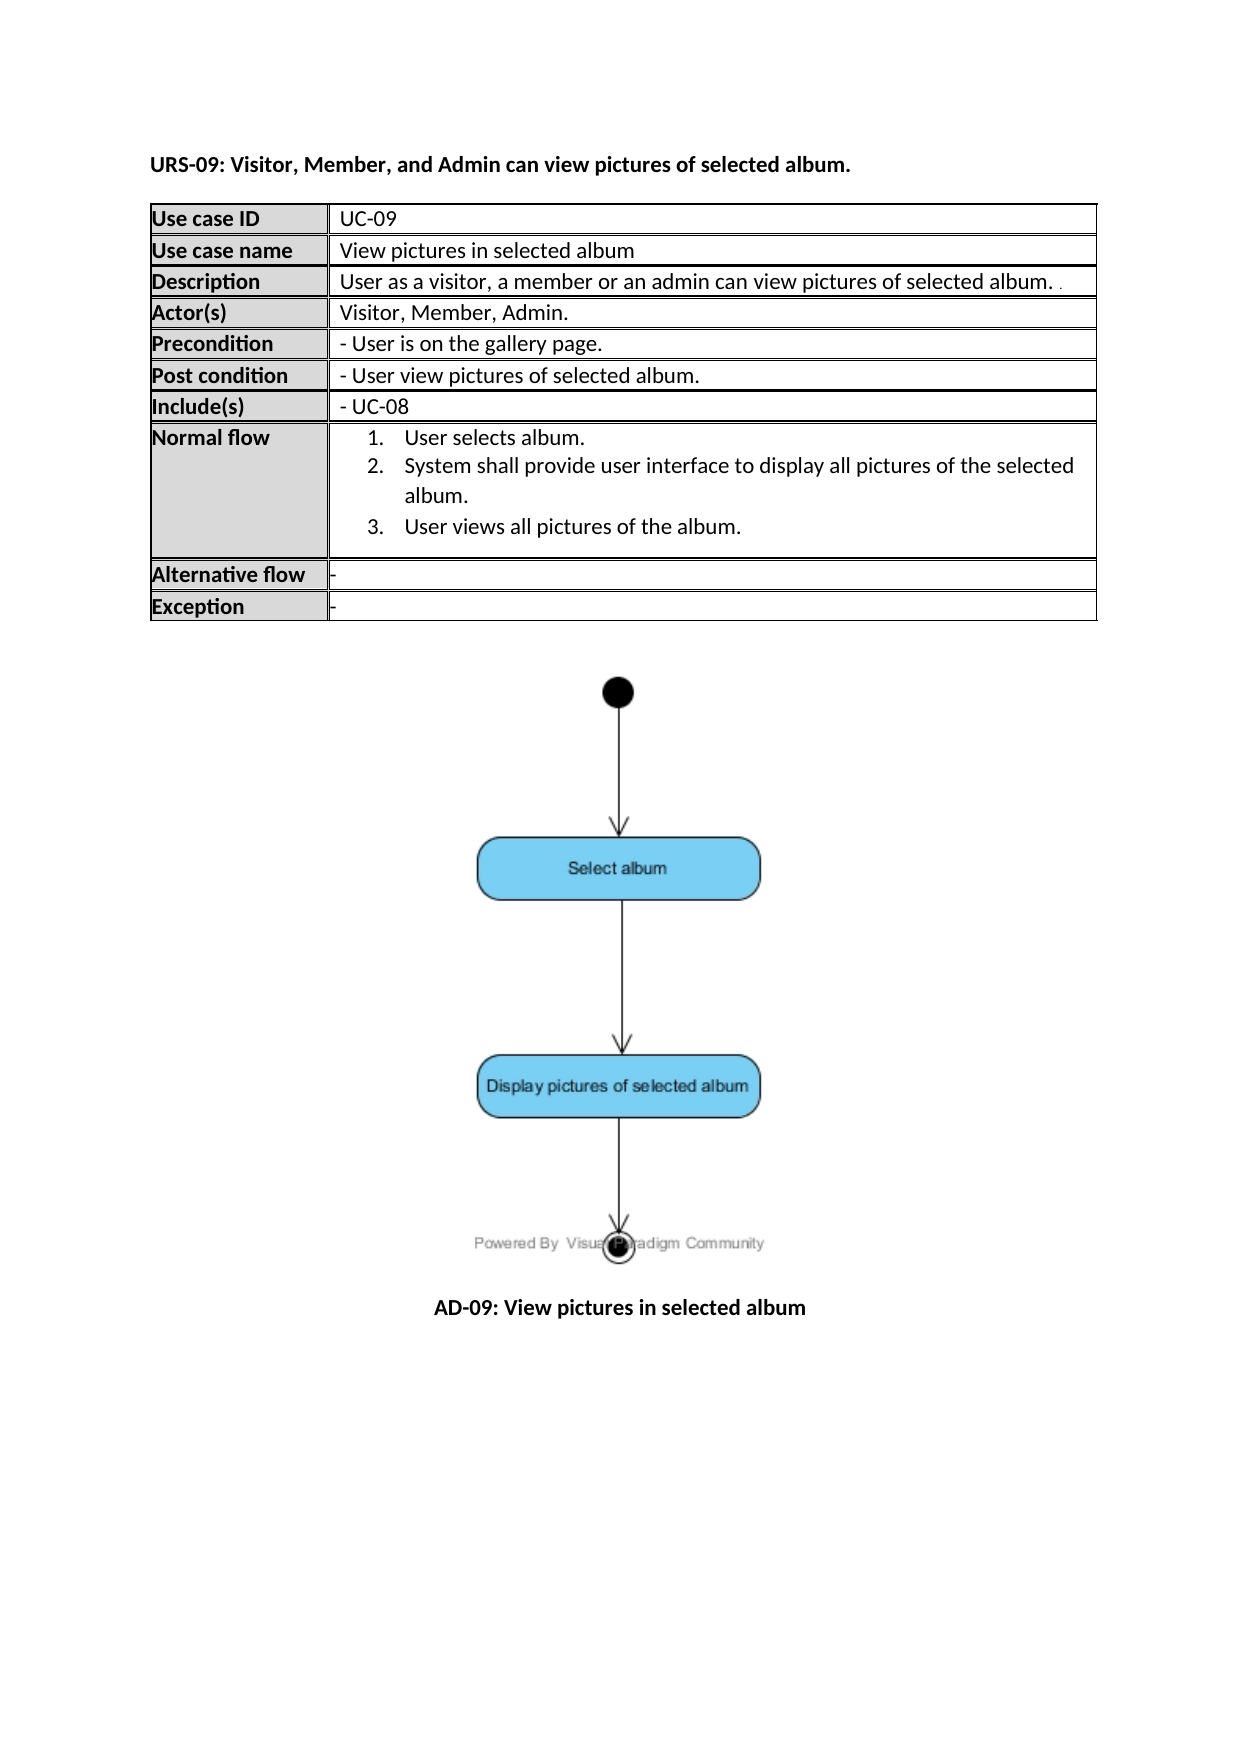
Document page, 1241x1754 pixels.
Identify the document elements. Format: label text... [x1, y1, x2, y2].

table_cell Description [152, 267, 327, 295]
table_cell - User view pictures of selected album. [330, 361, 1096, 389]
text URS-09: Visitor, Member, and Admin can view pictures of selected album. [150, 150, 1090, 178]
table_cell User as a visitor, a member or an admin can view pictures of selected album. . [330, 267, 1096, 295]
table_cell - UC-08 [330, 392, 1096, 420]
text AD-09: View pictures in selected album [150, 1293, 1090, 1321]
table_cell - [330, 592, 1096, 620]
picture [474, 674, 766, 1269]
table_header Use case ID [152, 205, 327, 233]
table_cell Include(s) [152, 392, 327, 420]
table_cell Normal flow [152, 424, 327, 557]
table_cell User selects album. System shall provide user interface to display all pictures of the selected album. User views all pictures of the album. [330, 424, 1096, 557]
table_cell Use case name [152, 236, 327, 264]
table_cell View pictures in selected album [330, 236, 1096, 264]
table_cell Exception [152, 592, 327, 620]
table_cell Alternative flow [152, 561, 327, 588]
table_header UC-09 [330, 205, 1096, 233]
table_cell Post condition [152, 361, 327, 389]
table_cell - [330, 561, 1096, 588]
table_cell Visitor, Member, Admin. [330, 299, 1096, 326]
table_cell - User is on the gallery page. [330, 330, 1096, 358]
table_cell Actor(s) [152, 299, 327, 326]
table_cell Precondition [152, 330, 327, 358]
